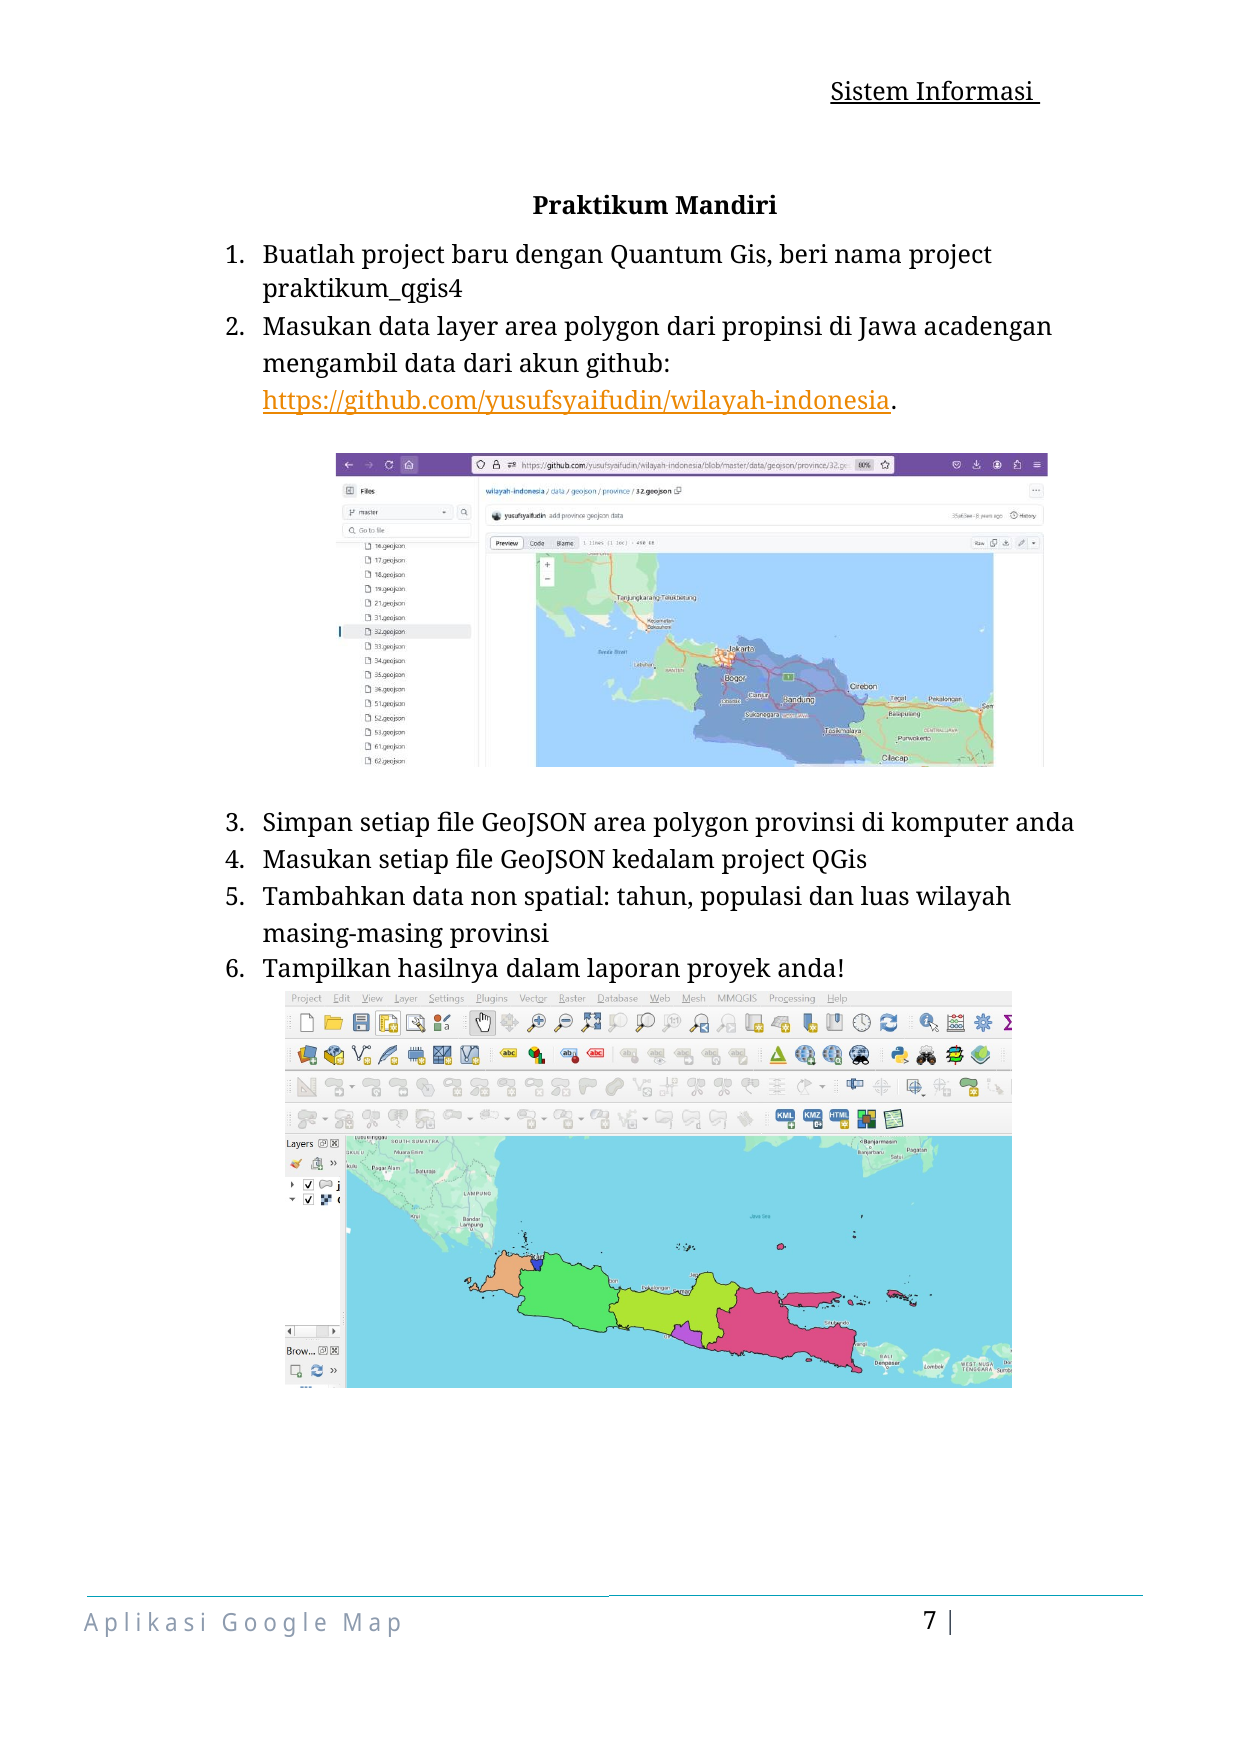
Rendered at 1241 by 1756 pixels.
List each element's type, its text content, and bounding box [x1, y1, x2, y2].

list Tampilkan hasilnya dalam laporan proyek anda! [225, 953, 1134, 983]
list Tambahkan data non spatial: tahun, populasi dan luas wilayah masing-masing provinsi [225, 879, 1110, 950]
list Simpan setiap file GeoJSON area polygon provinsi di komputer anda [225, 804, 1134, 838]
picture [285, 991, 1012, 1388]
list Masukan setiap file GeoJSON kedalam project QGis [225, 842, 1134, 876]
subtitle Praktikum Mandiri [410, 187, 899, 222]
picture [335, 453, 1048, 767]
list Buatlah project baru dengan Quantum Gis, beri nama project praktikum_qgis4 [225, 237, 1134, 305]
list Masukan data layer area polygon dari propinsi di Jawa acadengan mengambil data dari akun github: https://github.com/yusufsyaifudin/wilayah-indonesia. [225, 308, 1116, 417]
